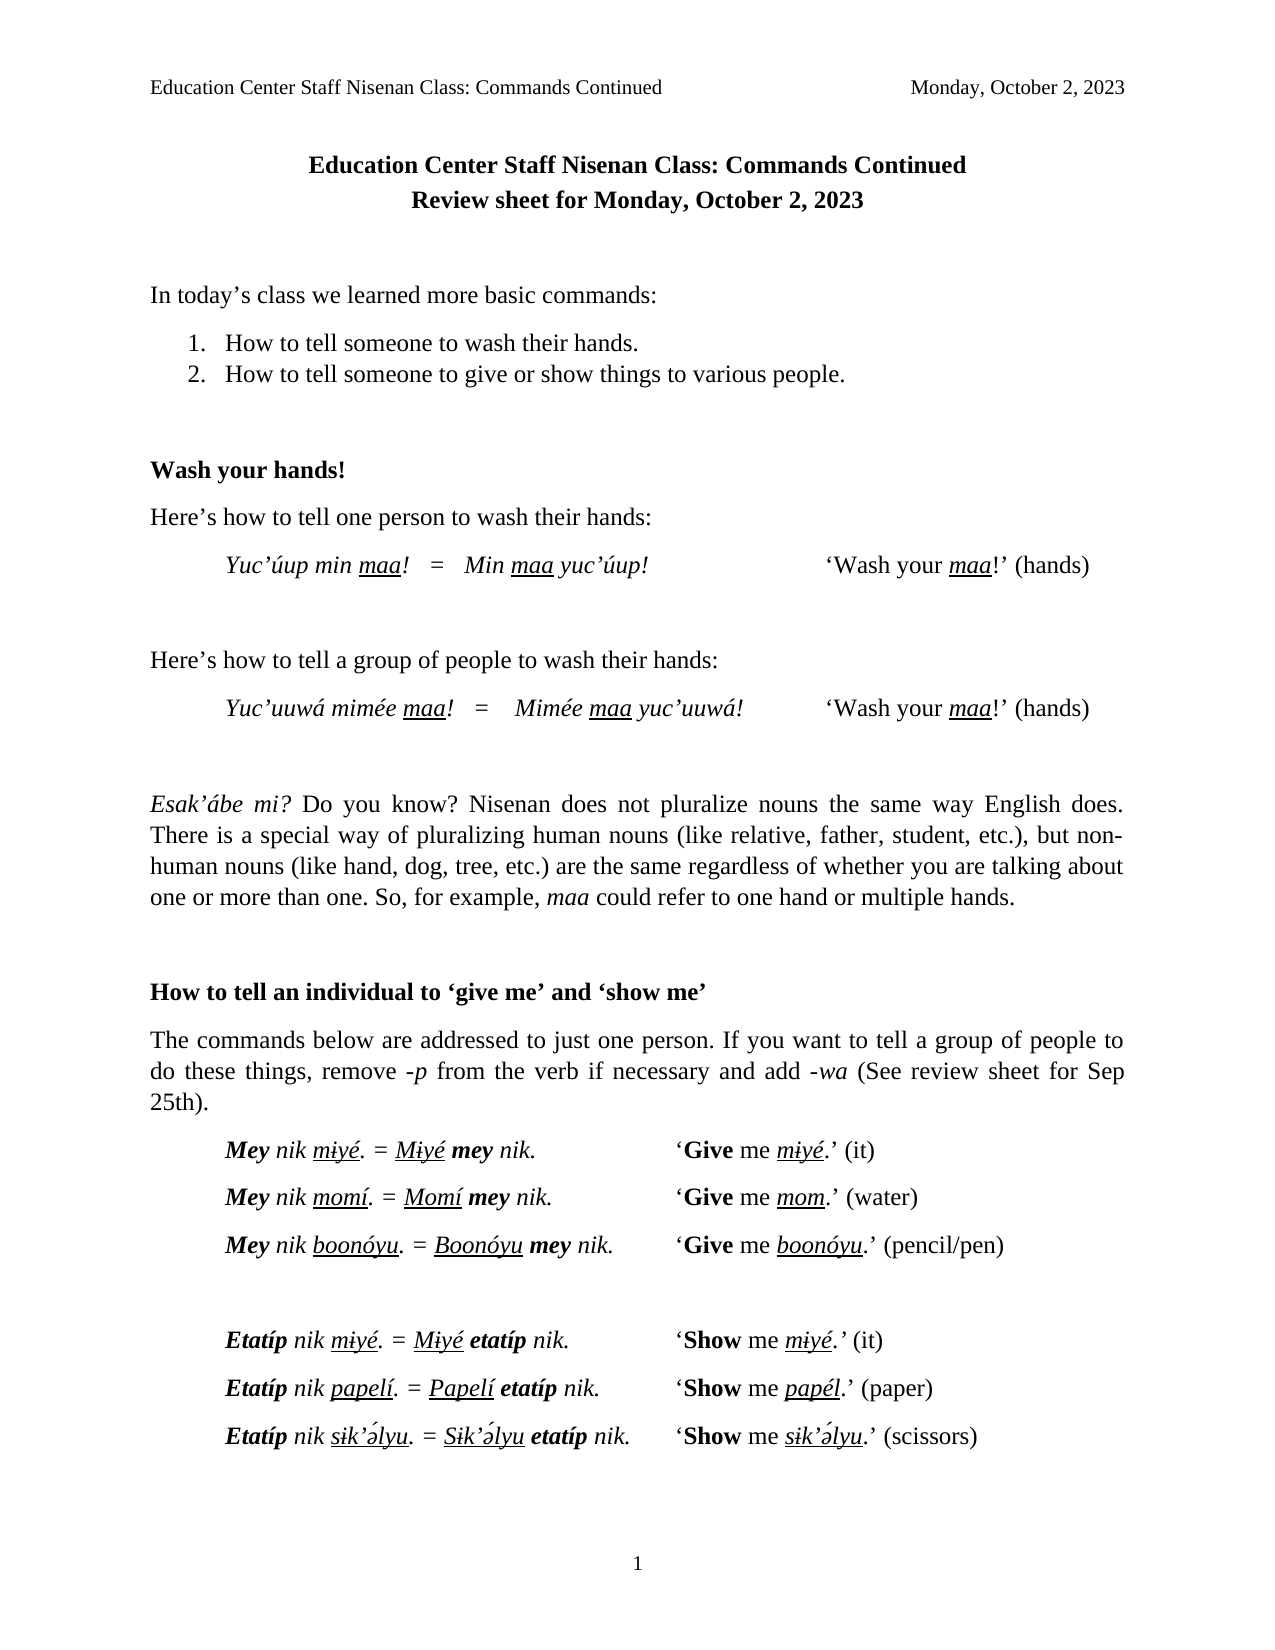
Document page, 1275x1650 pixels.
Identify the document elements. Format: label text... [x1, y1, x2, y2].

text Yuc’uuwá mimée maa! = Mimée maa yuc’uuwá! ‘Wash your maa!’ (hands) [150, 693, 1125, 722]
text Mey nik boonóyu. = Boonóyu mey nik. ‘Give me boonóyu.’ (pencil/pen) [150, 1230, 1125, 1259]
text Etatíp nik mɨyé. = Mɨyé etatíp nik. ‘Show me mɨyé.’ (it) [150, 1326, 1125, 1354]
list How to tell someone to give or show things to various people. [187, 359, 1125, 388]
text How to tell an individual to ‘give me’ and ‘show me’ [150, 977, 1125, 1006]
text Review sheet for Monday, October 2, 2023 [150, 185, 1125, 214]
text Education Center Staff Nisenan Class: Commands Continued [150, 150, 1125, 179]
text In today’s class we learned more basic commands: [150, 281, 1125, 309]
text Mey nik momí. = Momí mey nik. ‘Give me mom.’ (water) [150, 1182, 1125, 1211]
text Etatíp nik sɨk’ə́lyu. = Sɨk’ə́lyu etatíp nik. ‘Show me sɨk’ə́lyu.’ (scissors) [150, 1421, 1125, 1450]
text The commands below are addressed to just one person. If you want to tell a group of people to do these things, remove -p from the verb if necessary and add -wa (See review sheet for Sep 25th). [150, 1025, 1125, 1116]
text Mey nik mɨyé. = Mɨyé mey nik. ‘Give me mɨyé.’ (it) [150, 1135, 1125, 1163]
list How to tell someone to wash their hands. [187, 328, 1125, 357]
text Here’s how to tell a group of people to wash their hands: [150, 646, 1125, 674]
text Here’s how to tell one person to wash their hands: [150, 502, 1125, 531]
text Yuc’úup min maa! = Min maa yuc’úup! ‘Wash your maa!’ (hands) [150, 550, 1125, 579]
text Wash your hands! [150, 455, 1125, 483]
text Etatíp nik papelí. = Papelí etatíp nik. ‘Show me papél.’ (paper) [150, 1373, 1125, 1402]
text Esak’ábe mi? Do you know? Nisenan does not pluralize nouns the same way English does. There is a special way of pluralizing human nouns (like relative, father, student, etc.), but non-human nouns (like hand, dog, tree, etc.) are the same regardless of whether you are talking about one or more than one. So, for example, maa could refer to one hand or multiple hands. [150, 789, 1125, 911]
